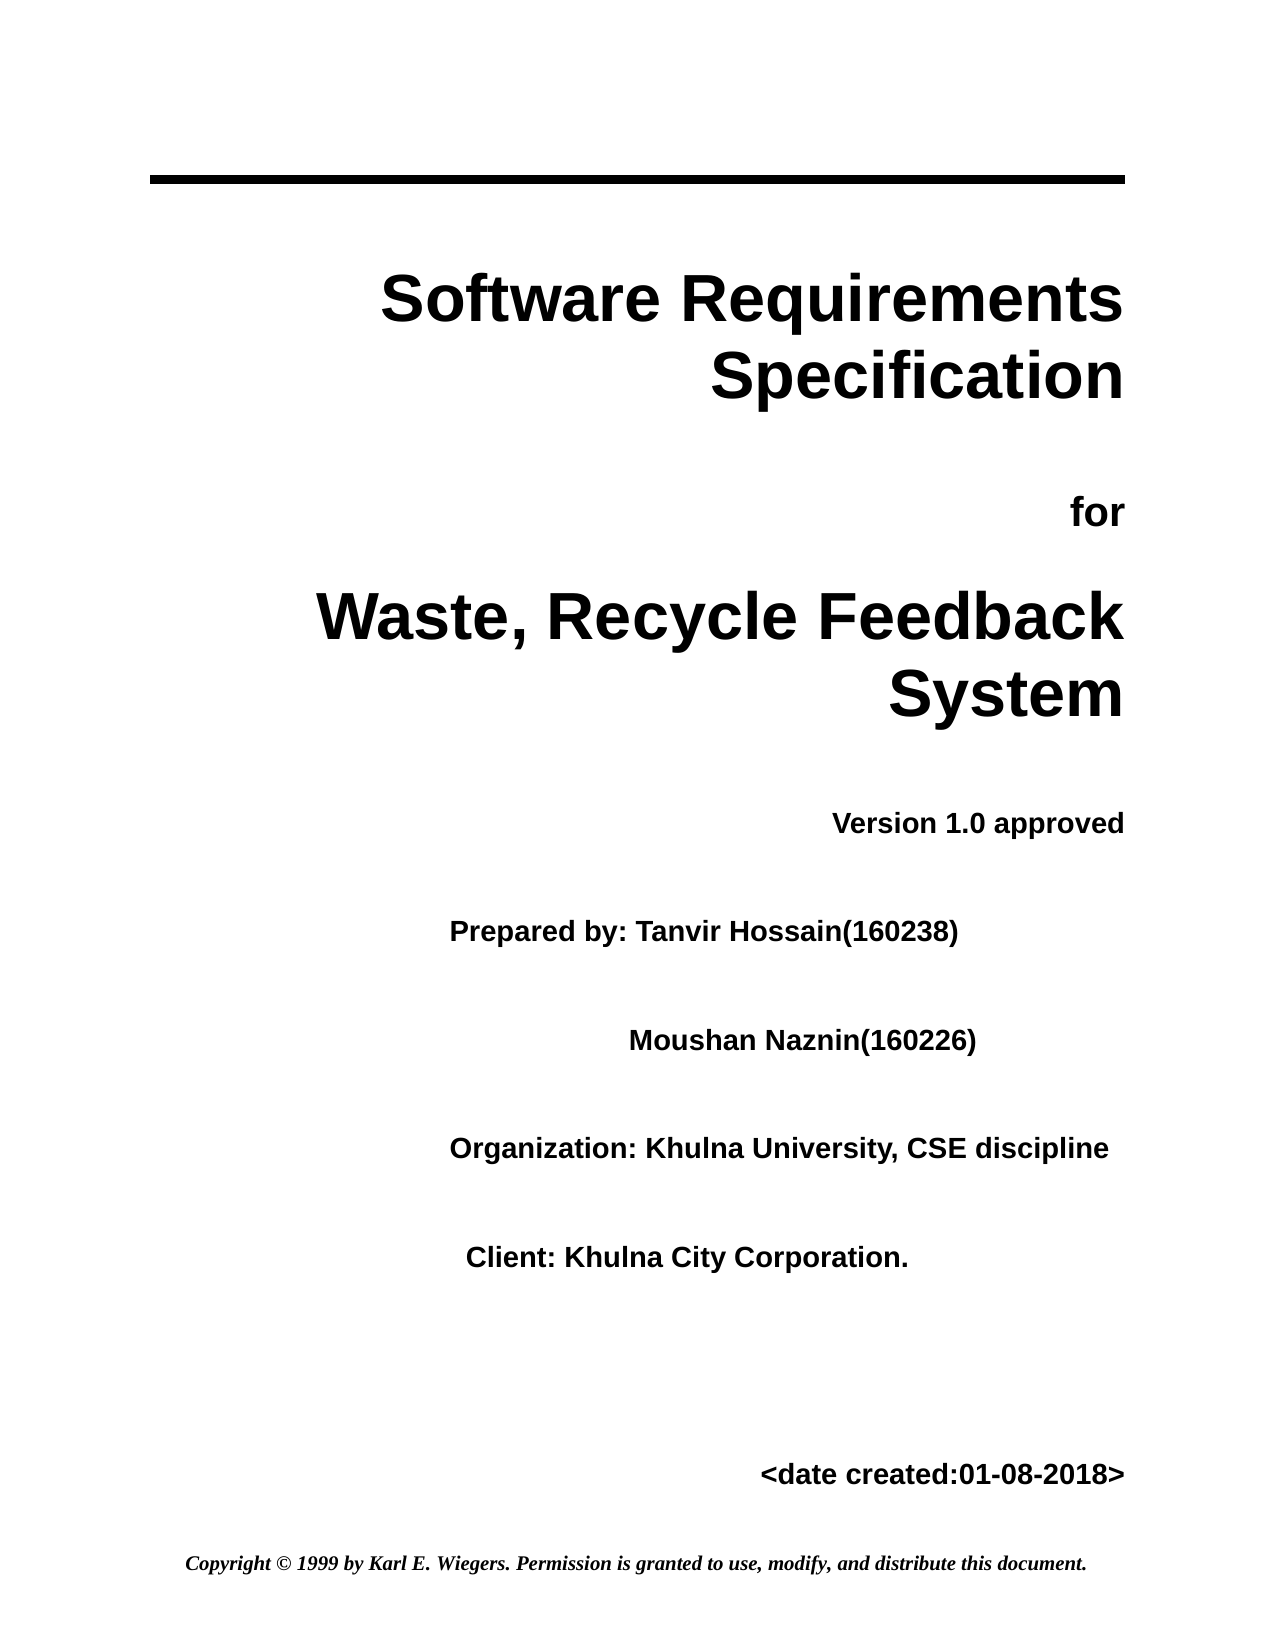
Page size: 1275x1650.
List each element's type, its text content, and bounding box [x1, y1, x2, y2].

title Waste, Recycle Feedback System [150, 577, 1125, 731]
text <date created:01-08-2018> [150, 1457, 1125, 1490]
text Version 1.0 approved [150, 806, 1125, 839]
text Client: Khulna City Corporation. [150, 1240, 1125, 1273]
title Software Requirements Specification [150, 259, 1125, 413]
title for [150, 488, 1125, 536]
text Moushan Naznin(160226) [150, 1023, 1125, 1056]
text Organization: Khulna University, CSE discipline [150, 1131, 1125, 1165]
text Prepared by: Tanvir Hossain(160238) [150, 914, 1125, 948]
